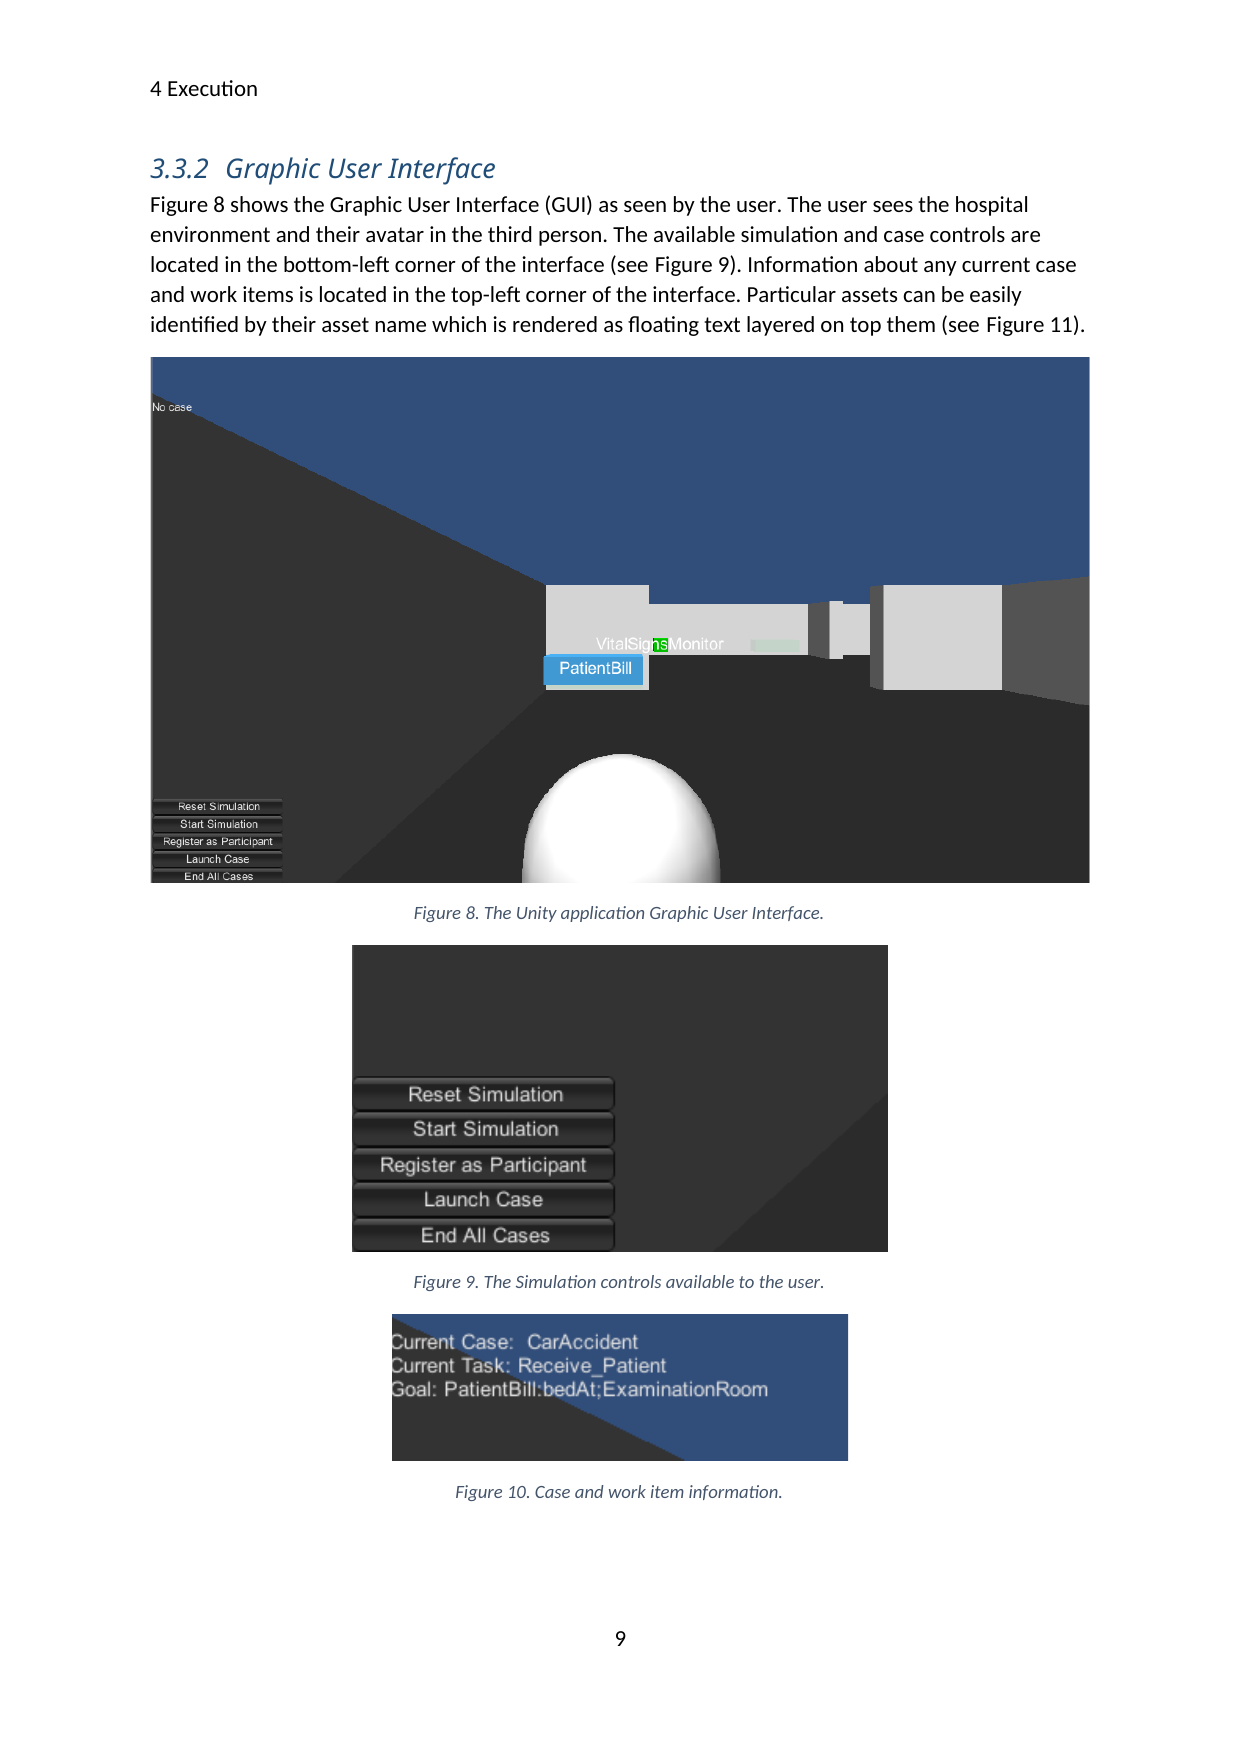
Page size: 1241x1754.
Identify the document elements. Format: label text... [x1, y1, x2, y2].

picture [150, 357, 1090, 883]
text Figure 8 shows the Graphic User Interface (GUI) as seen by the user. The user sees the hospital environment and their avatar in the third person. The available simulation and case controls are located in the bottom-left corner of the interface (see Figure 9). Information about any current case and work items is located in the top-left corner of the interface. Particular assets can be easily identified by their asset name which is rendered as floating text layered on top them (see Figure 11). [150, 190, 1090, 339]
picture [392, 1314, 849, 1461]
text Figure 8. The Unity application Graphic User Interface. [150, 901, 1090, 924]
subtitle Graphic User Interface [150, 150, 1090, 187]
picture [352, 945, 888, 1252]
text Figure 9. The Simulation controls available to the user. [150, 1270, 1090, 1293]
text Figure 10. Case and work item information. [150, 1480, 1090, 1503]
